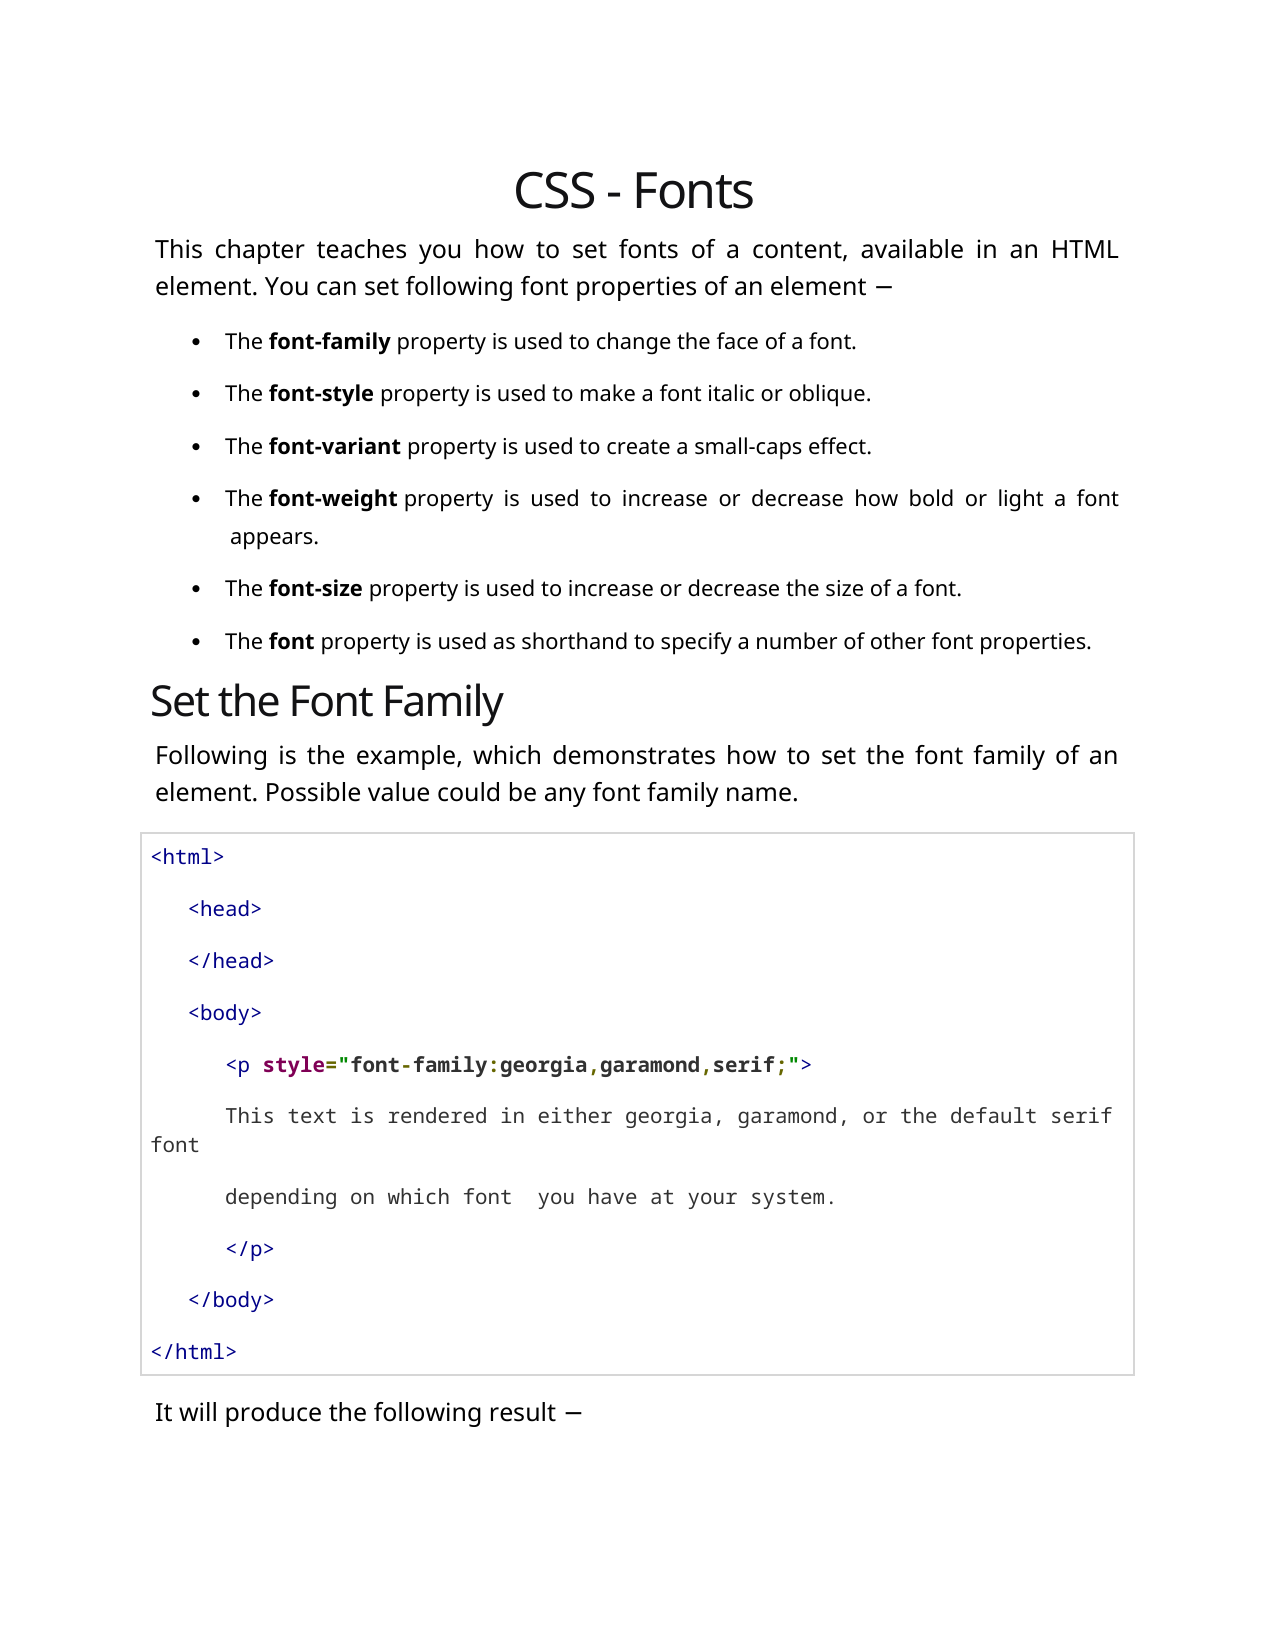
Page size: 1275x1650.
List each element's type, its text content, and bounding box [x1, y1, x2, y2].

text </head> [142, 936, 1133, 974]
list The font-style property is used to make a font italic or oblique. [192, 371, 1120, 408]
text <body> [142, 988, 1133, 1026]
text </html> [142, 1328, 1133, 1374]
text <html> [142, 834, 1133, 871]
text This chapter teaches you how to set fonts of a content, available in an HTML element. You can set following font properties of an element − [155, 228, 1120, 303]
text <head> [142, 884, 1133, 922]
text It will produce the following result − [155, 1391, 1120, 1429]
list The font-variant property is used to create a small-caps effect. [192, 423, 1120, 461]
list The font-family property is used to change the face of a font. [192, 318, 1120, 356]
list The font-size property is used to increase or decrease the size of a font. [192, 566, 1120, 603]
text This text is rendered in either georgia, garamond, or the default serif font [142, 1092, 1133, 1158]
text Set the Font Family [150, 671, 1120, 729]
text </p> [142, 1224, 1133, 1262]
text depending on which font you have at your system. [142, 1172, 1133, 1210]
list The font-weight property is used to increase or decrease how bold or light a font appears. [192, 476, 1120, 551]
list The font property is used as shorthand to specify a number of other font properties. [192, 618, 1120, 656]
text CSS - Fonts [150, 155, 1120, 223]
text Following is the example, which demonstrates how to set the font family of an element. Possible value could be any font family name. [155, 734, 1120, 809]
text <p style="font-family:georgia,garamond,serif;"> [142, 1040, 1133, 1078]
text </body> [142, 1276, 1133, 1314]
